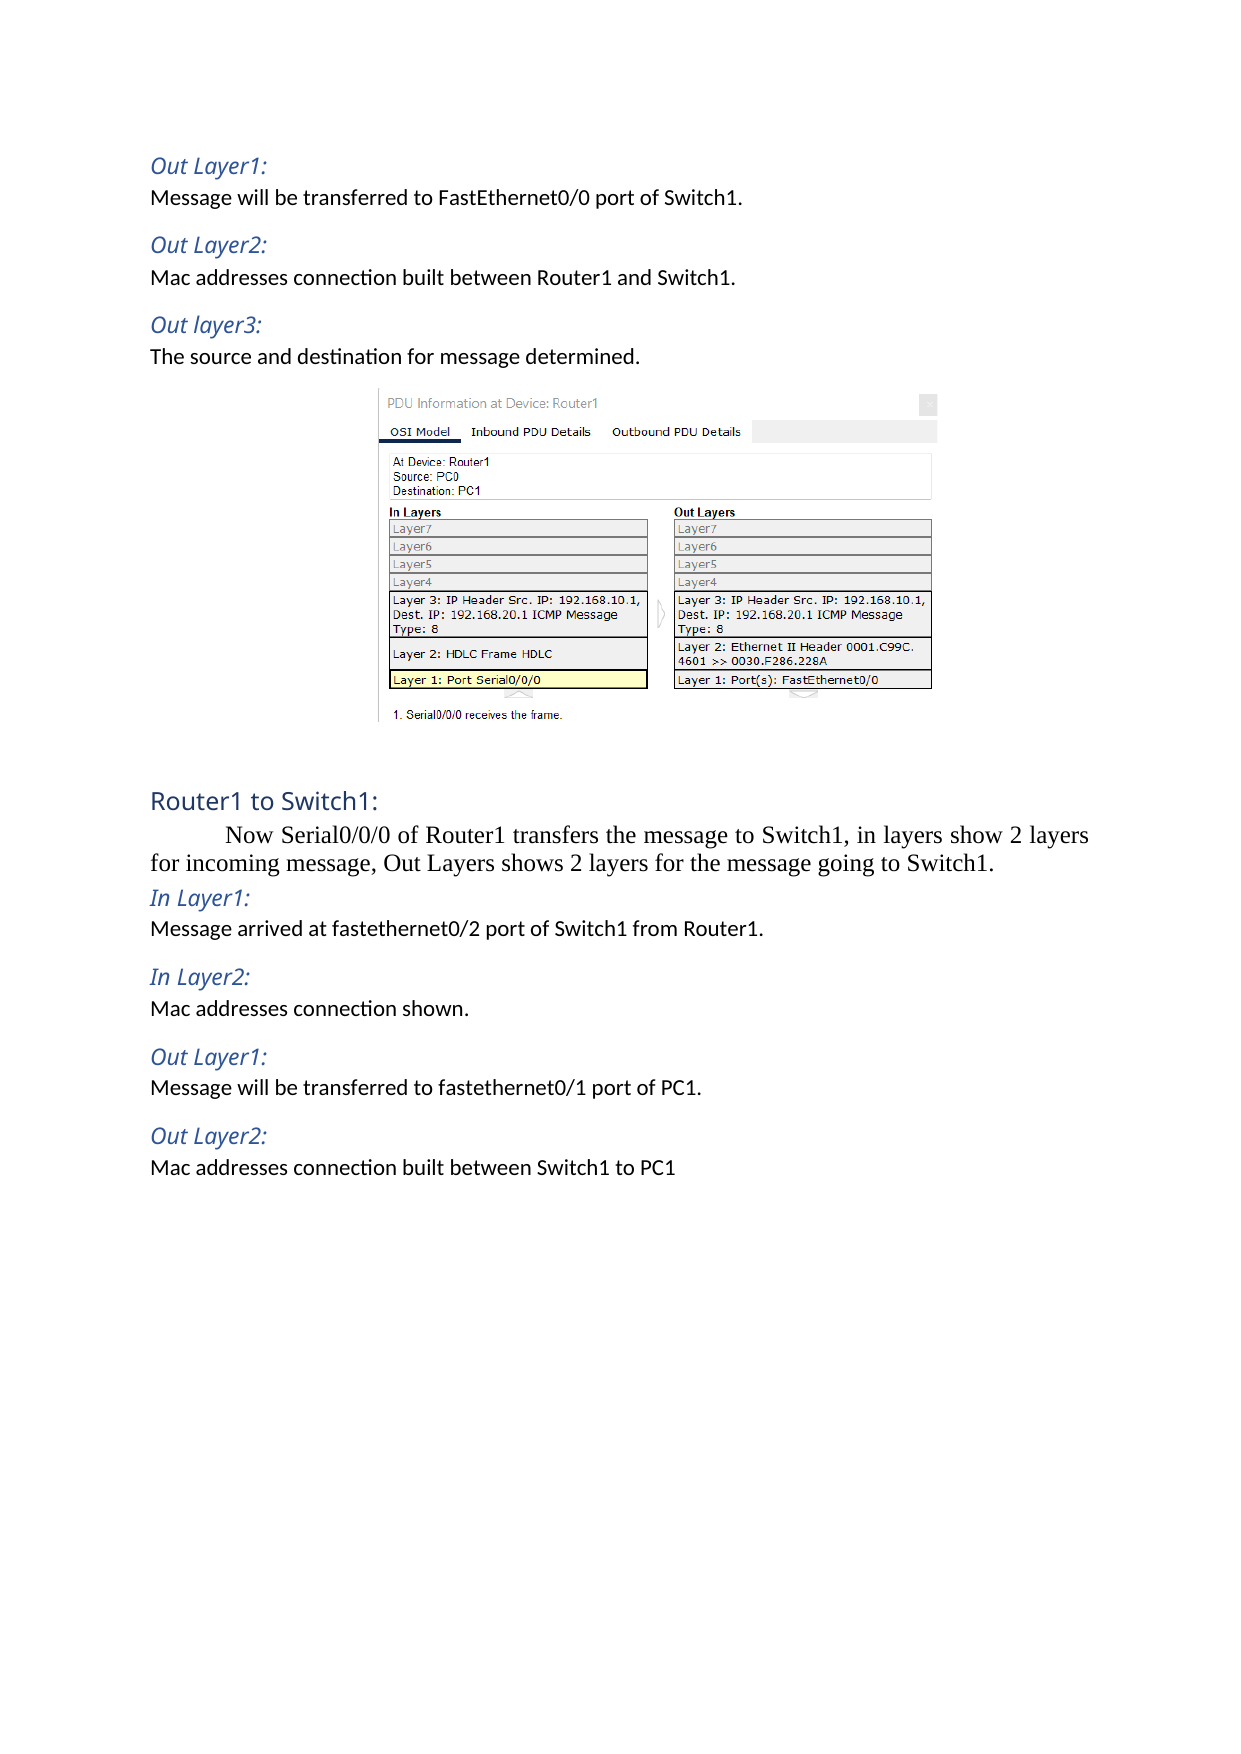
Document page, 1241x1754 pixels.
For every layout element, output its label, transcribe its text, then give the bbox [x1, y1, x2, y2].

subtitle Out Layer1: [150, 1040, 1090, 1072]
text Message will be transferred to FastEthernet0/0 port of Switch1. [150, 183, 1090, 211]
picture [377, 388, 938, 722]
text The source and destination for message determined. [150, 342, 1090, 370]
text Mac addresses connection built between Switch1 to PC1 [150, 1153, 1090, 1181]
text Message will be transferred to fastethernet0/1 port of PC1. [150, 1073, 1090, 1102]
subtitle In Layer2: [150, 961, 1090, 992]
subtitle Out Layer2: [150, 1120, 1090, 1151]
text Mac addresses connection shown. [150, 994, 1090, 1022]
subtitle Out Layer2: [150, 229, 1090, 261]
subtitle Out layer3: [150, 309, 1090, 340]
text Message arrived at fastethernet0/2 port of Switch1 from Router1. [150, 914, 1090, 943]
subtitle Out Layer1: [150, 150, 1090, 181]
text Mac addresses connection built between Router1 and Switch1. [150, 263, 1090, 291]
subtitle In Layer1: [150, 881, 1090, 913]
text Now Serial0/0/0 of Router1 transfers the message to Switch1, in layers show 2 layers for incoming message, Out Layers shows 2 layers for the message going to Switch1. [150, 820, 1090, 877]
subtitle Router1 to Switch1: [150, 784, 1090, 818]
